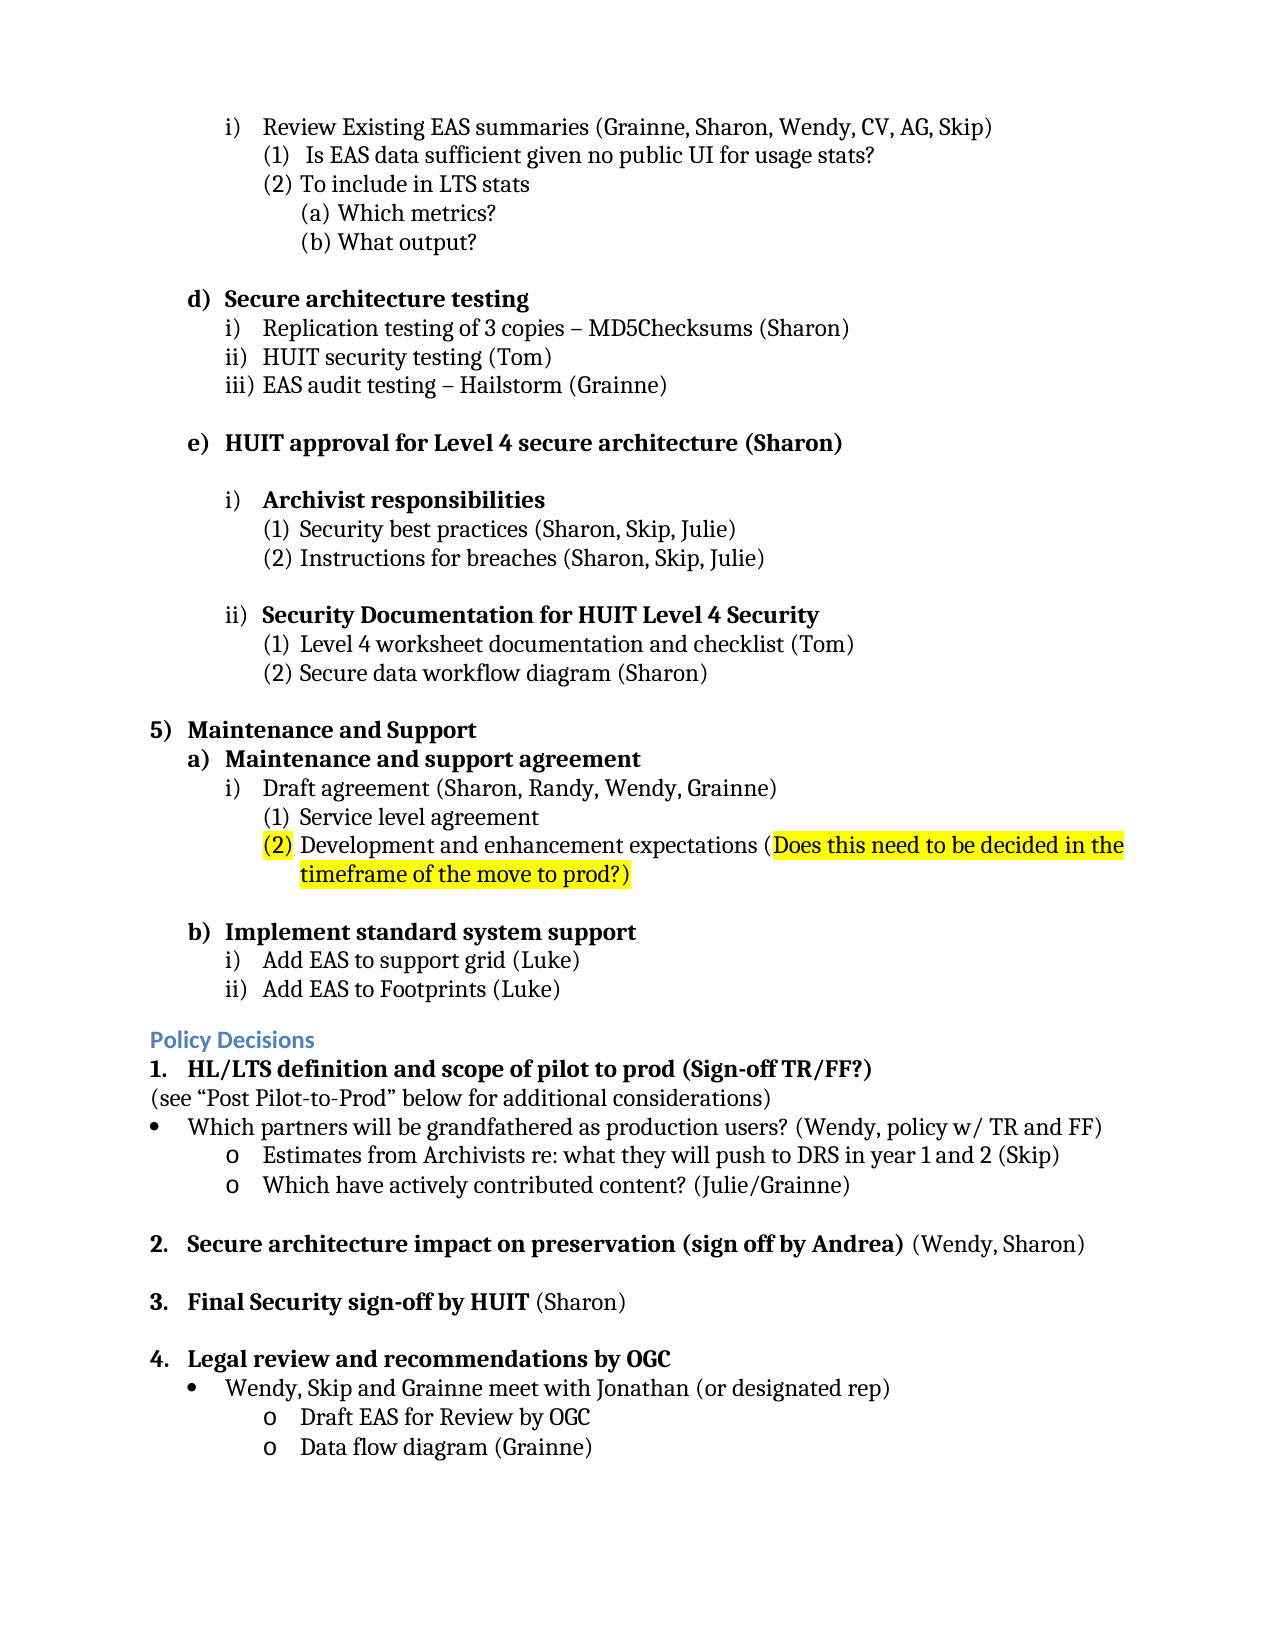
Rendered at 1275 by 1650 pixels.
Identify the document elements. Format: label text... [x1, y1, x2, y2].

list Which have actively contributed content? (Julie/Grainne) [225, 1171, 1125, 1201]
list Which partners will be grandfathered as production users? (Wendy, policy w/ TR and FF) [150, 1113, 1125, 1141]
text (see “Post Pilot-to-Prod” below for additional considerations) [150, 1084, 1125, 1113]
list To include in LTS stats [262, 170, 1125, 199]
list EAS audit testing – Hailstorm (Grainne) [225, 371, 1125, 400]
list HL/LTS definition and scope of pilot to prod (Sign-off TR/FF?) [150, 1055, 1125, 1084]
list Final Security sign-off by HUIT (Sharon) [150, 1288, 1125, 1316]
list Implement standard system support [187, 917, 1125, 946]
list Wendy, Skip and Grainne meet with Jonathan (or designated rep) [187, 1374, 1125, 1403]
list Security best practices (Sharon, Skip, Julie) [262, 515, 1125, 544]
list Add EAS to Footprints (Luke) [225, 975, 1125, 1004]
list Is EAS data sufficient given no public UI for usage stats? [262, 141, 1125, 170]
list Legal review and recommendations by OGC [150, 1345, 1125, 1374]
list Maintenance and Support [150, 716, 1125, 745]
list Which metrics? [300, 199, 1125, 227]
list Data flow diagram (Grainne) [262, 1433, 1125, 1463]
list What output? [300, 227, 1125, 256]
list Instructions for breaches (Sharon, Skip, Julie) [262, 544, 1125, 572]
list HUIT approval for Level 4 secure architecture (Sharon) [187, 429, 1125, 457]
subtitle Policy Decisions [150, 1024, 1125, 1055]
list Add EAS to support grid (Luke) [225, 946, 1125, 975]
list Development and enhancement expectations (Does this need to be decided in the timeframe of the move to prod?) [262, 831, 1125, 889]
list Secure architecture testing [187, 285, 1125, 314]
list Archivist responsibilities [225, 486, 1125, 515]
list Security Documentation for HUIT Level 4 Security [225, 601, 1125, 630]
list Secure architecture impact on preservation (sign off by Andrea) (Wendy, Sharon) [150, 1230, 1125, 1259]
list Replication testing of 3 copies – MD5Checksums (Sharon) [225, 314, 1125, 342]
list Review Existing EAS summaries (Grainne, Sharon, Wendy, CV, AG, Skip) [225, 112, 1125, 141]
list Draft EAS for Review by OGC [262, 1403, 1125, 1433]
list Draft agreement (Sharon, Randy, Wendy, Grainne) [225, 774, 1125, 802]
list Service level agreement [262, 802, 1125, 831]
list HUIT security testing (Tom) [225, 342, 1125, 371]
list Level 4 worksheet documentation and checklist (Tom) [262, 630, 1125, 659]
list Maintenance and support agreement [187, 745, 1125, 774]
list Secure data workflow diagram (Sharon) [262, 659, 1125, 687]
list Estimates from Archivists re: what they will push to DRS in year 1 and 2 (Skip) [225, 1141, 1125, 1171]
